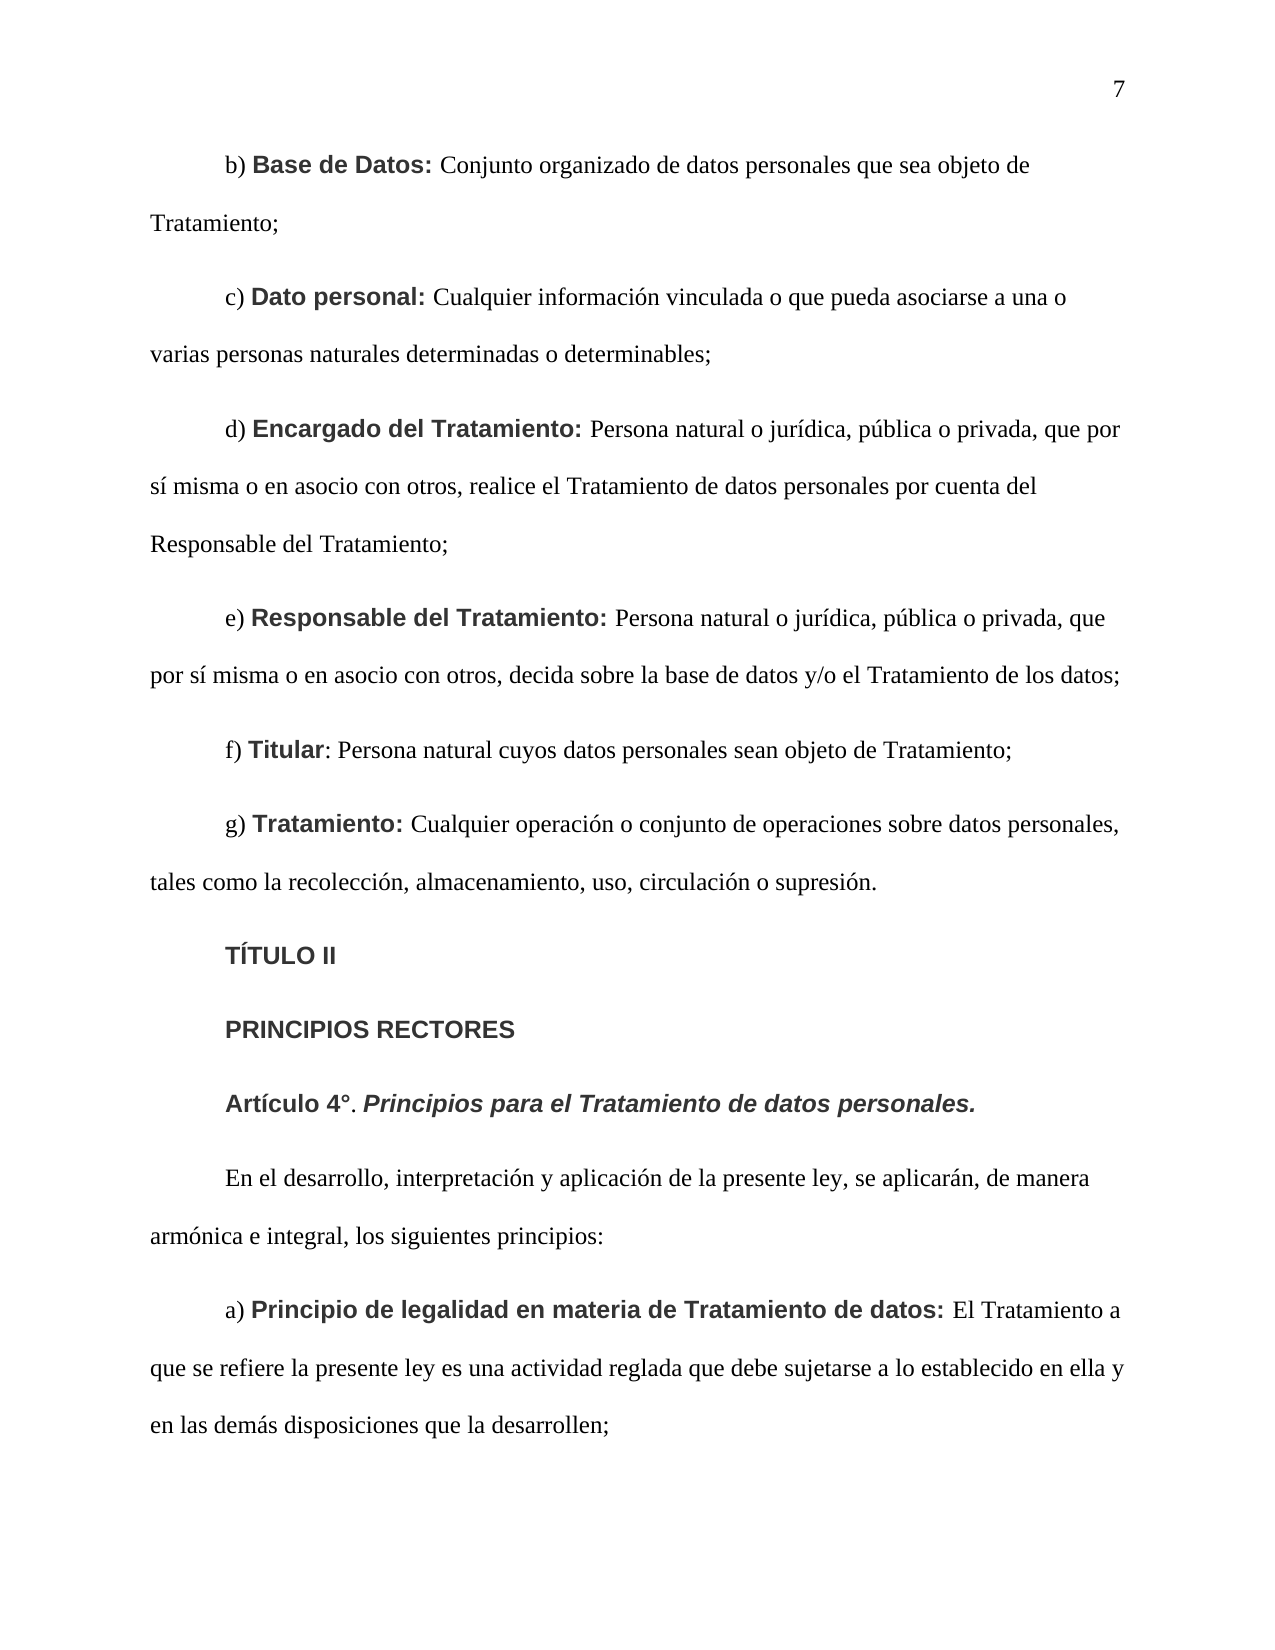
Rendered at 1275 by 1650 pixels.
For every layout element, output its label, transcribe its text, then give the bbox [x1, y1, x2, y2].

text f) Titular: Persona natural cuyos datos personales sean objeto de Tratamiento; [150, 734, 1125, 763]
text e) Responsable del Tratamiento: Persona natural o jurídica, pública o privada, que por sí misma o en asocio con otros, decida sobre la base de datos y/o el Tratamiento de los datos; [150, 603, 1125, 689]
text b) Base de Datos: Conjunto organizado de datos personales que sea objeto de Tratamiento; [150, 150, 1125, 236]
text PRINCIPIOS RECTORES [150, 1015, 1125, 1044]
text g) Tratamiento: Cualquier operación o conjunto de operaciones sobre datos personales, tales como la recolección, almacenamiento, uso, circulación o supresión. [150, 809, 1125, 895]
text En el desarrollo, interpretación y aplicación de la presente ley, se aplicarán, de manera armónica e integral, los siguientes principios: [150, 1163, 1125, 1250]
text a) Principio de legalidad en materia de Tratamiento de datos: El Tratamiento a que se refiere la presente ley es una actividad reglada que debe sujetarse a lo establecido en ella y en las demás disposiciones que la desarrollen; [150, 1295, 1125, 1439]
text TÍTULO II [150, 941, 1125, 969]
text c) Dato personal: Cualquier información vinculada o que pueda asociarse a una o varias personas naturales determinadas o determinables; [150, 282, 1125, 368]
text Artículo 4°. Principios para el Tratamiento de datos personales. [150, 1089, 1125, 1118]
text d) Encargado del Tratamiento: Persona natural o jurídica, pública o privada, que por sí misma o en asocio con otros, realice el Tratamiento de datos personales por cuenta del Responsable del Tratamiento; [150, 413, 1125, 557]
